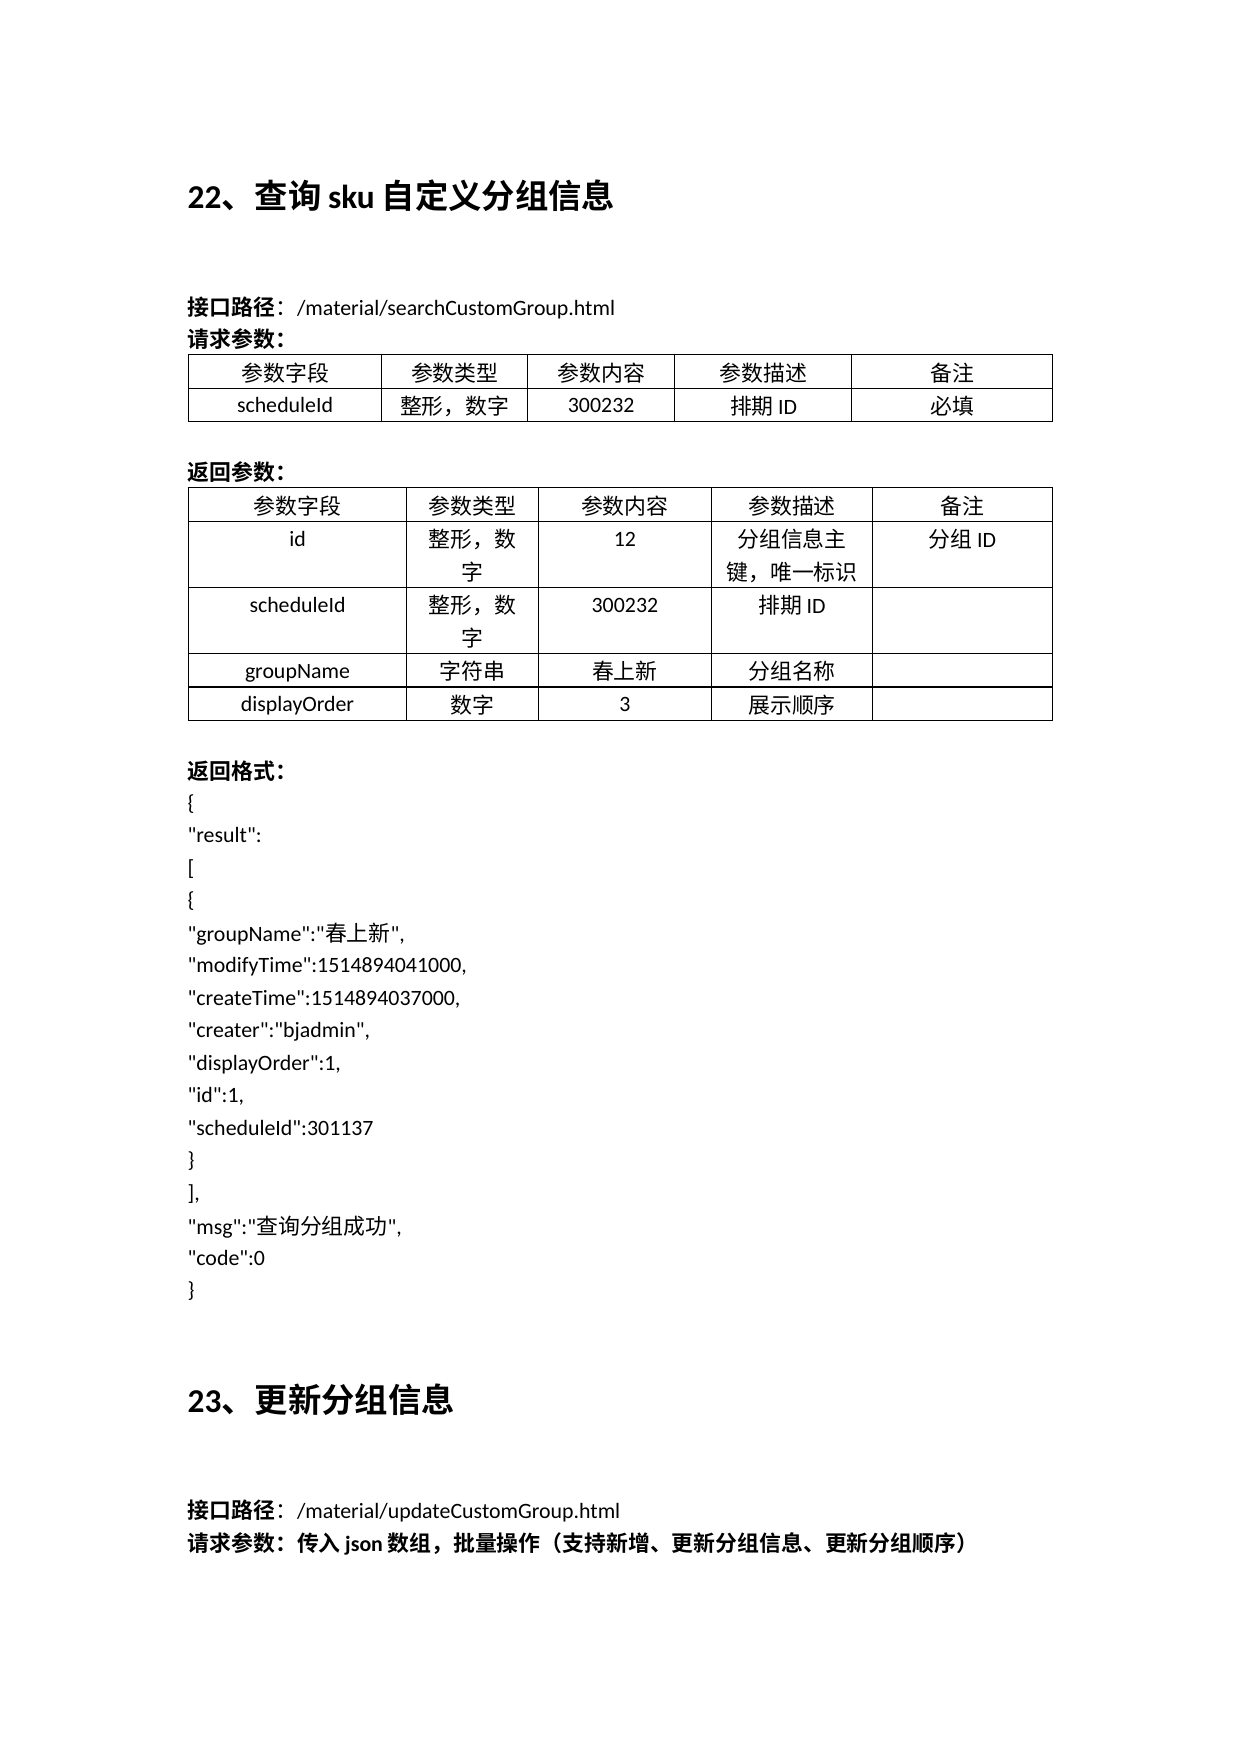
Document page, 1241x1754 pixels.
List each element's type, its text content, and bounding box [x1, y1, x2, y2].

text "scheduleId":301137 [187, 1111, 1053, 1143]
text 返回参数： [187, 455, 1053, 487]
subtitle 22、查询sku自定义分组信息 [187, 162, 1053, 227]
text 接口路径：/material/searchCustomGroup.html [187, 289, 1053, 322]
table_header 参数描述 [712, 488, 872, 521]
table_header 备注 [873, 488, 1052, 521]
table_cell 300232 [528, 389, 674, 421]
table_cell groupName [189, 654, 406, 686]
table_cell 12 [539, 522, 711, 587]
table_cell 分组名称 [712, 654, 872, 686]
table_header 备注 [852, 355, 1052, 388]
table_cell 排期ID [712, 588, 872, 653]
text 返回格式： [187, 753, 1053, 786]
text "modifyTime":1514894041000, [187, 948, 1053, 981]
text } [187, 1273, 1053, 1306]
text 请求参数： [187, 322, 1053, 354]
table_cell 分组信息主键，唯一标识 [712, 522, 872, 587]
table_cell 300232 [539, 588, 711, 653]
text "code":0 [187, 1241, 1053, 1273]
text "createTime":1514894037000, [187, 981, 1053, 1013]
text "id":1, [187, 1078, 1053, 1111]
table_cell 整形，数字 [382, 389, 527, 421]
table_header 参数内容 [539, 488, 711, 521]
table_cell 整形，数字 [407, 522, 538, 587]
text "displayOrder":1, [187, 1046, 1053, 1078]
text { [187, 786, 1053, 818]
subtitle 23、更新分组信息 [187, 1366, 1053, 1431]
text 接口路径：/material/updateCustomGroup.html [187, 1493, 1053, 1525]
table_header 参数字段 [189, 355, 381, 388]
table_cell 必填 [852, 389, 1052, 421]
table_header 参数描述 [675, 355, 851, 388]
table_cell 排期ID [675, 389, 851, 421]
table_cell id [189, 522, 406, 587]
text 请求参数：传入json数组，批量操作（支持新增、更新分组信息、更新分组顺序） [187, 1525, 1053, 1558]
table_header 参数类型 [407, 488, 538, 521]
table_cell scheduleId [189, 389, 381, 421]
table_cell displayOrder [189, 688, 406, 720]
table_cell 字符串 [407, 654, 538, 686]
table_cell scheduleId [189, 588, 406, 653]
table_cell 分组ID [873, 522, 1052, 587]
table_cell [873, 588, 1052, 653]
text { [187, 883, 1053, 916]
table_cell 数字 [407, 688, 538, 720]
table_cell 春上新 [539, 654, 711, 686]
table_cell 展示顺序 [712, 688, 872, 720]
text "msg":"查询分组成功", [187, 1208, 1053, 1241]
table_cell [873, 688, 1052, 720]
text "groupName":"春上新", [187, 916, 1053, 948]
text "creater":"bjadmin", [187, 1013, 1053, 1046]
table_cell 整形，数字 [407, 588, 538, 653]
text ], [187, 1176, 1053, 1208]
text } [187, 1143, 1053, 1176]
table_cell 3 [539, 688, 711, 720]
table_header 参数字段 [189, 488, 406, 521]
text "result": [187, 818, 1053, 851]
text [ [187, 851, 1053, 883]
table_header 参数内容 [528, 355, 674, 388]
table_header 参数类型 [382, 355, 527, 388]
table_cell [873, 654, 1052, 686]
